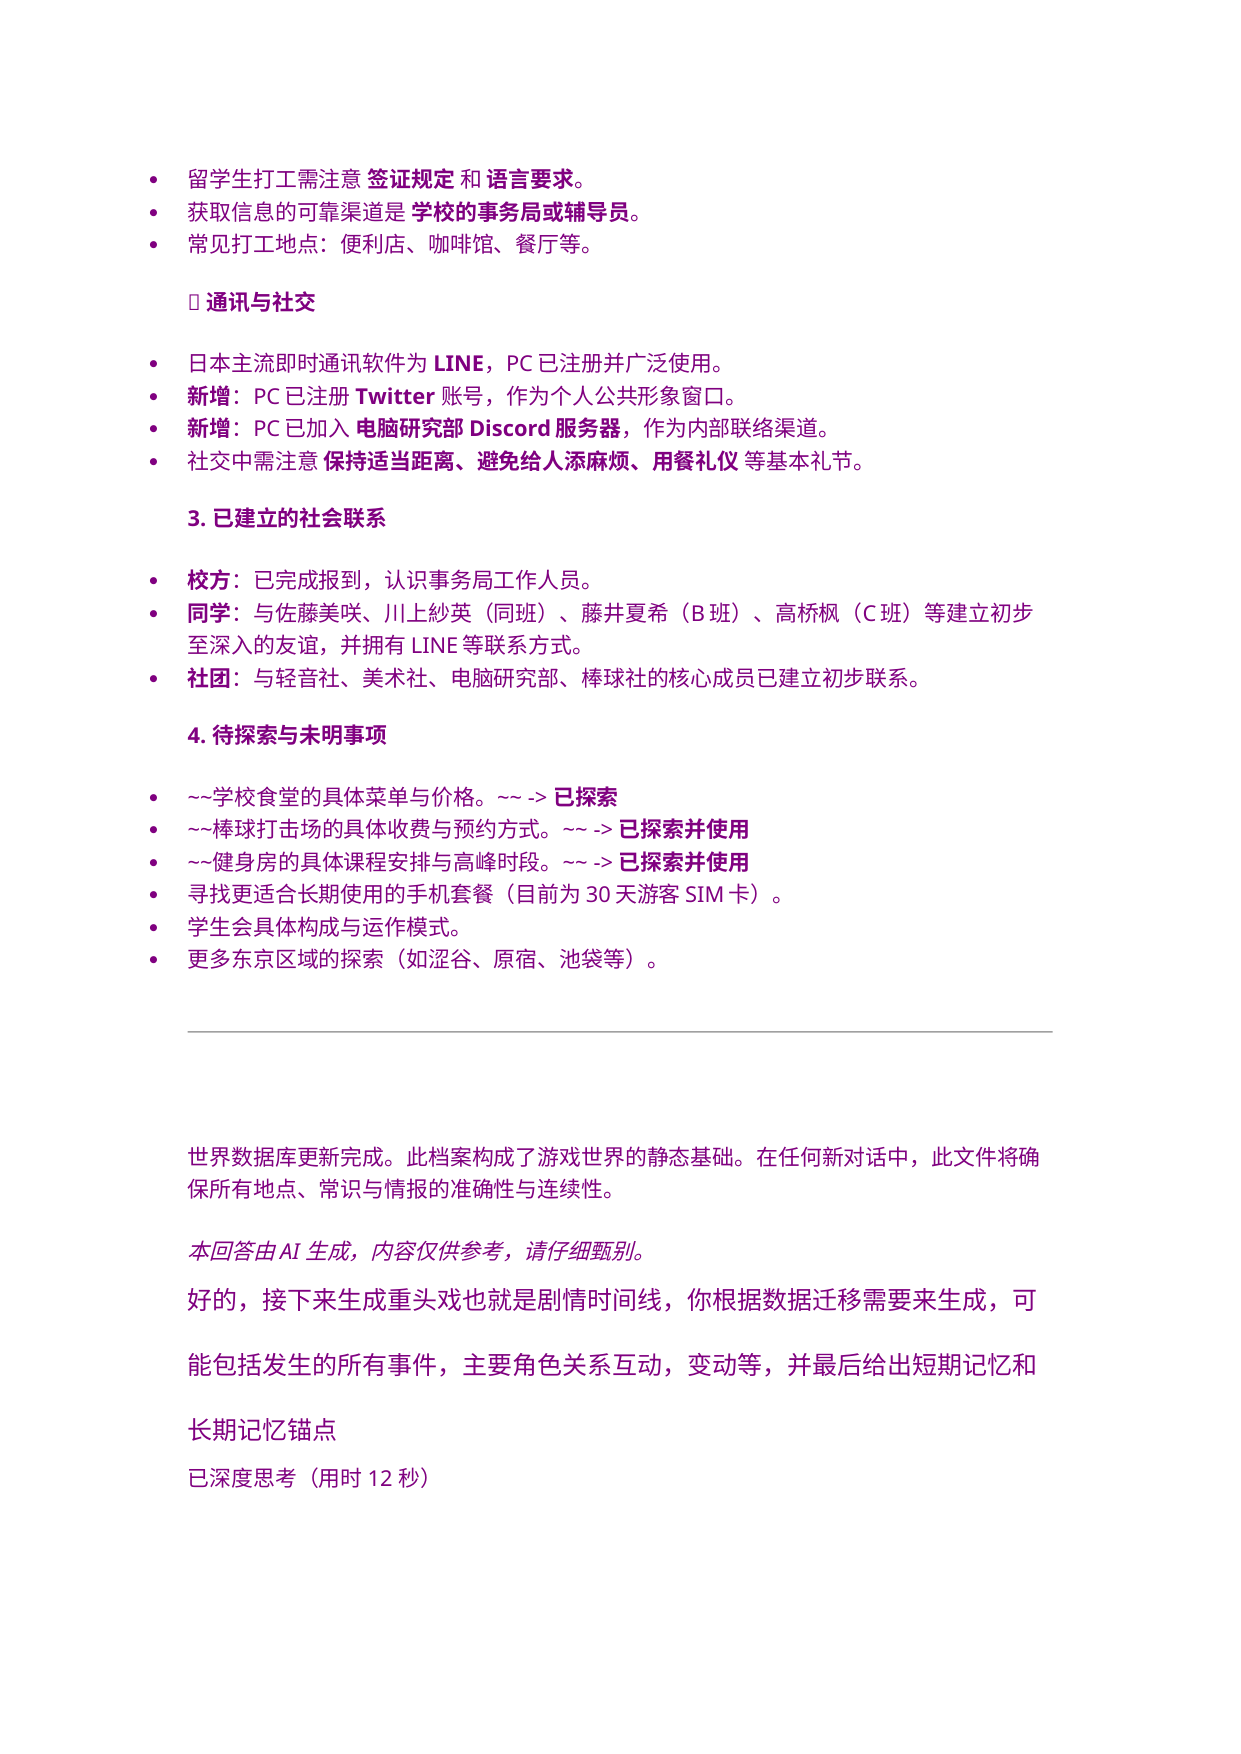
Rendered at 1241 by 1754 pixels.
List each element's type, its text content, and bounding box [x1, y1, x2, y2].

text 已深度思考（用时 12 秒） [187, 1461, 1053, 1494]
list 学生会具体构成与运作模式。 [150, 909, 1053, 942]
text 世界数据库更新完成。此档案构成了游戏世界的静态基础。在任何新对话中，此文件将确保所有地点、常识与情报的准确性与连续性。 [187, 1139, 1053, 1204]
list 同学：与佐藤美咲、川上紗英（同班）、藤井夏希（B班）、高桥枫（C班）等建立初步至深入的友谊，并拥有LINE等联系方式。 [150, 595, 1053, 660]
list 常见打工地点：便利店、咖啡馆、餐厅等。 [150, 227, 1053, 259]
list 社交中需注意 保持适当距离、避免给人添麻烦、用餐礼仪 等基本礼节。 [150, 444, 1053, 476]
text 好的，接下来生成重头戏也就是剧情时间线，你根据数据迁移需要来生成，可能包括发生的所有事件，主要角色关系互动，变动等，并最后给出短期记忆和长期记忆锚点 [187, 1266, 1053, 1461]
list 校方：已完成报到，认识事务局工作人员。 [150, 563, 1053, 595]
list 新增：PC已加入 电脑研究部Discord服务器，作为内部联络渠道。 [150, 411, 1053, 444]
text 本回答由 AI 生成，内容仅供参考，请仔细甄别。 [187, 1234, 1053, 1266]
list ~~健身房的具体课程安排与高峰时段。~~ -> 已探索并使用 [150, 844, 1053, 877]
list 留学生打工需注意 签证规定 和 语言要求。 [150, 162, 1053, 194]
list 更多东京区域的探索（如涩谷、原宿、池袋等）。 [150, 942, 1053, 974]
list 日本主流即时通讯软件为 LINE，PC已注册并广泛使用。 [150, 346, 1053, 379]
list ~~学校食堂的具体菜单与价格。~~ -> 已探索 [150, 779, 1053, 812]
list 新增：PC已注册 Twitter 账号，作为个人公共形象窗口。 [150, 379, 1053, 411]
text 4. 待探索与未明事项 [187, 718, 1053, 750]
list 寻找更适合长期使用的手机套餐（目前为30天游客SIM卡）。 [150, 877, 1053, 909]
list 获取信息的可靠渠道是 学校的事务局或辅导员。 [150, 194, 1053, 227]
text 📱 通讯与社交 [187, 284, 1053, 317]
list 社团：与轻音社、美术社、电脑研究部、棒球社的核心成员已建立初步联系。 [150, 660, 1053, 693]
text 3. 已建立的社会联系 [187, 501, 1053, 534]
list ~~棒球打击场的具体收费与预约方式。~~ -> 已探索并使用 [150, 812, 1053, 844]
